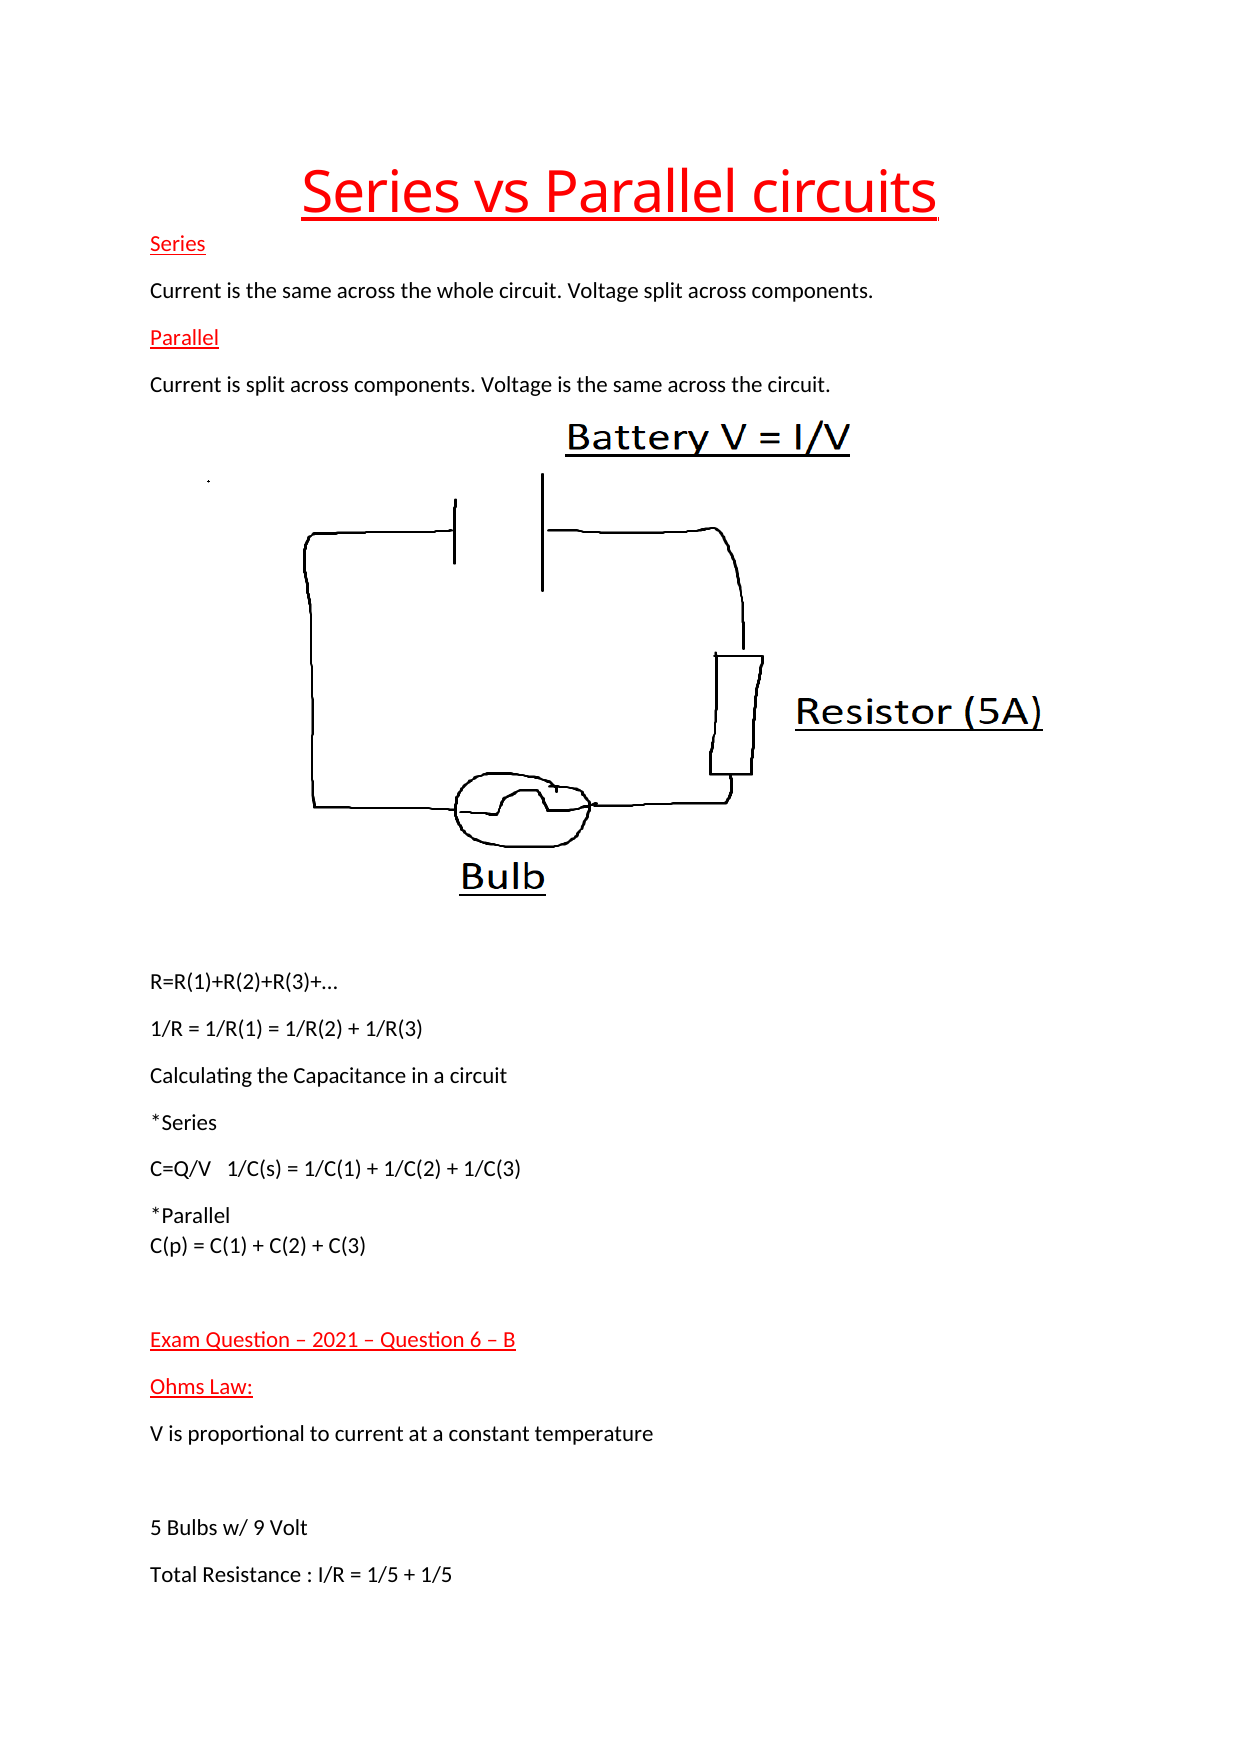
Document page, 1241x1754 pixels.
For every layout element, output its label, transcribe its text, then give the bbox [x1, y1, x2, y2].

text C=Q/V 1/C(s) = 1/C(1) + 1/C(2) + 1/C(3) [150, 1154, 1090, 1182]
text *Parallel C(p) = C(1) + C(2) + C(3) [150, 1201, 1090, 1259]
text 5 Bulbs w/ 9 Volt [150, 1513, 1090, 1541]
text 1/R = 1/R(1) = 1/R(2) + 1/R(3) [150, 1014, 1090, 1042]
text *Series [150, 1108, 1090, 1136]
title Series vs Parallel circuits [150, 150, 1090, 229]
text Parallel [150, 323, 1090, 351]
text Total Resistance : I/R = 1/5 + 1/5 [150, 1560, 1090, 1588]
text Current is the same across the whole circuit. Voltage split across components. [150, 276, 1090, 304]
text Calculating the Capacitance in a circuit [150, 1061, 1090, 1089]
text V is proportional to current at a constant temperature [150, 1419, 1090, 1447]
text Series [150, 229, 1090, 257]
text R=R(1)+R(2)+R(3)+… [150, 967, 1090, 995]
text Exam Question – 2021 – Question 6 – B [150, 1325, 1090, 1353]
text Ohms Law: [150, 1372, 1090, 1400]
picture [150, 417, 1091, 949]
text Current is split across components. Voltage is the same across the circuit. [150, 370, 1090, 398]
